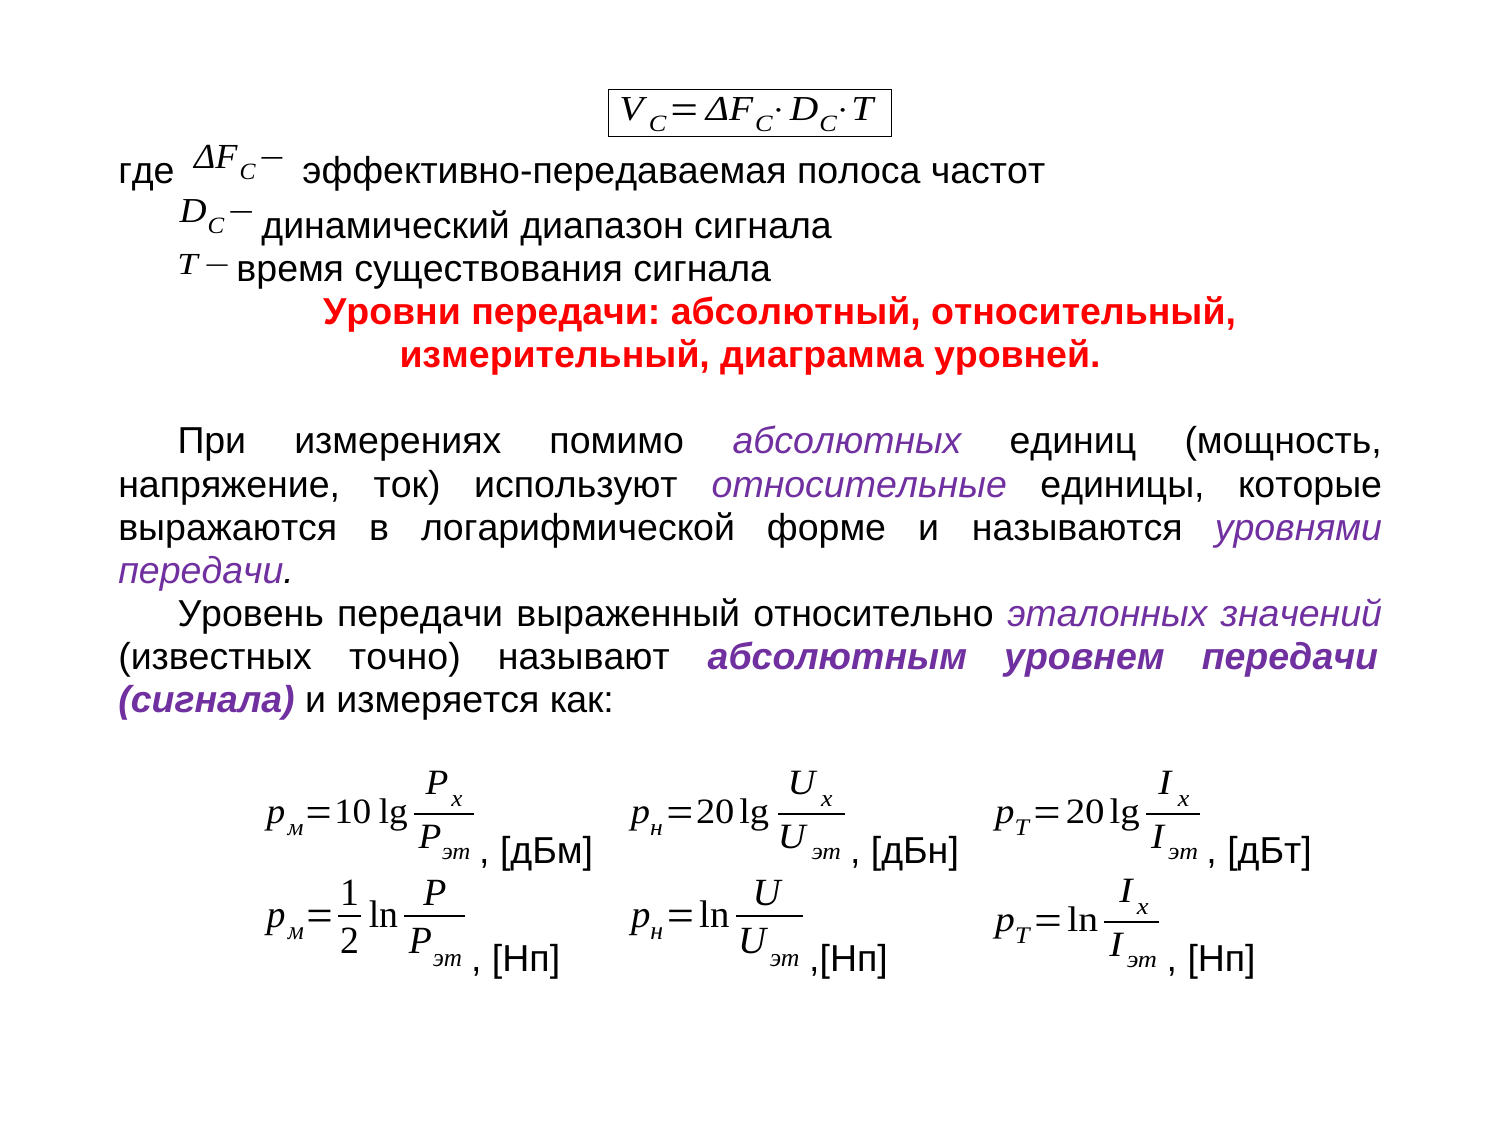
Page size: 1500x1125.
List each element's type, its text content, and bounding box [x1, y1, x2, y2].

text время существования сигнала [118, 246, 1382, 289]
table_cell , [Нп] [979, 872, 1343, 979]
table_header , [дБм] [251, 764, 615, 872]
text При измерениях помимо абсолютных единиц (мощность, напряжение, ток) используют относительные единицы, которые выражаются в логарифмической форме и называются уровнями передачи. [118, 419, 1382, 591]
text Уровни передачи: абсолютный, относительный, измерительный, диаграмма уровней. [118, 289, 1382, 376]
table_header [609, 90, 891, 136]
table_cell , [Нп] [251, 872, 615, 979]
text Уровень передачи выраженный относительно эталонных значений (известных точно) называют абсолютным уровнем передачи (сигнала) и измеряется как: [118, 591, 1382, 721]
text динамический диапазон сигнала [118, 192, 1382, 246]
text где эффективно-передаваемая полоса частот [118, 137, 1382, 192]
table_header , [дБт] [979, 764, 1343, 872]
table_header , [дБн] [615, 764, 979, 872]
table_cell ,[Нп] [615, 872, 979, 979]
